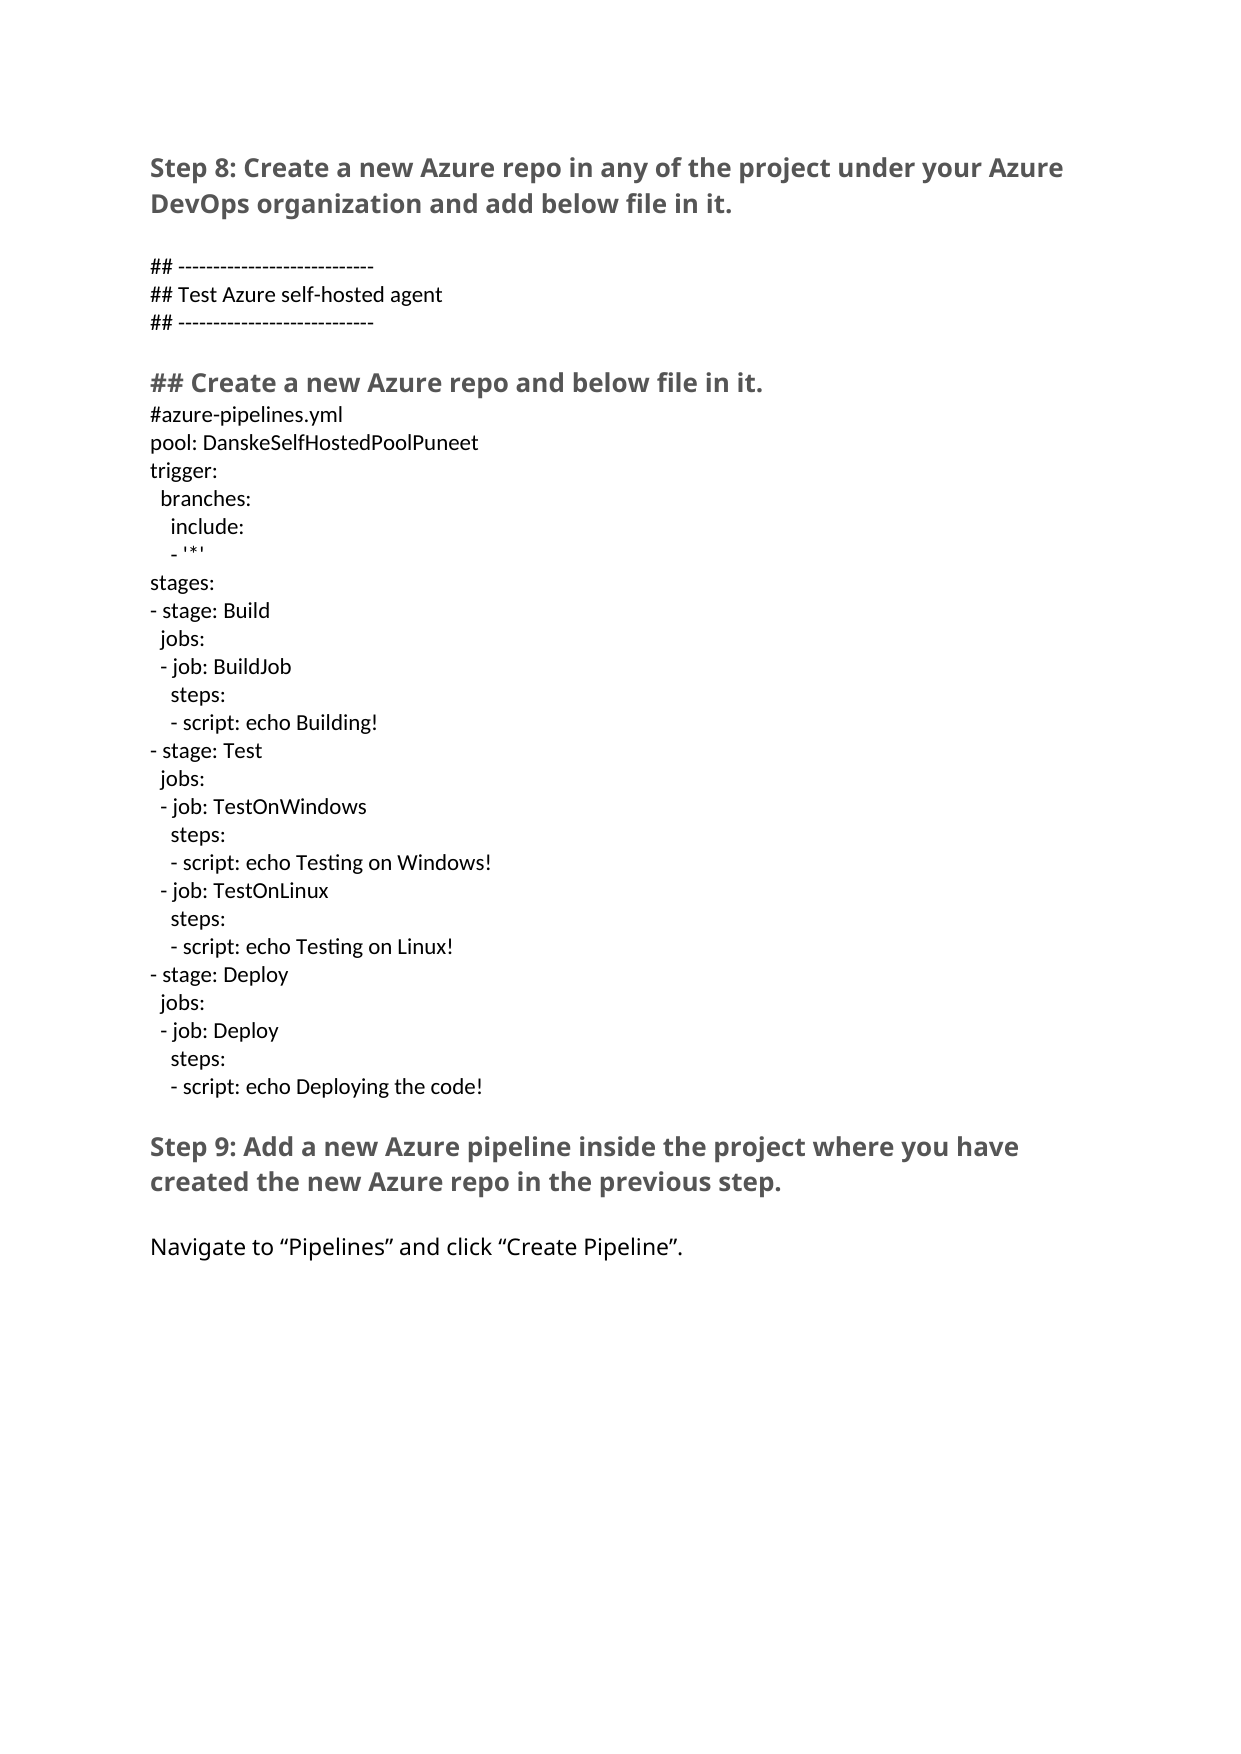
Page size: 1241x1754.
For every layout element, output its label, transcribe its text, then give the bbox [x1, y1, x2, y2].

text steps: [150, 1044, 1090, 1072]
text - script: echo Building! [150, 708, 1090, 736]
text jobs: [150, 764, 1090, 792]
text Step 9: Add a new Azure pipeline inside the project where you have created the new Azure repo in the previous step. [150, 1128, 1090, 1199]
text trigger: [150, 456, 1090, 484]
text - script: echo Deploying the code! [150, 1072, 1090, 1100]
text jobs: [150, 624, 1090, 652]
text - job: TestOnLinux [150, 876, 1090, 904]
text jobs: [150, 988, 1090, 1016]
text steps: [150, 820, 1090, 848]
text Navigate to “Pipelines” and click “Create Pipeline”. [150, 1231, 1090, 1262]
text - script: echo Testing on Linux! [150, 932, 1090, 960]
text include: [150, 512, 1090, 540]
text - stage: Deploy [150, 960, 1090, 988]
text ## ---------------------------- [150, 252, 1090, 280]
text - job: BuildJob [150, 652, 1090, 680]
text steps: [150, 680, 1090, 708]
text ## Create a new Azure repo and below file in it. [150, 364, 1090, 400]
text ## Test Azure self-hosted agent [150, 280, 1090, 308]
text ## ---------------------------- [150, 308, 1090, 336]
text - job: Deploy [150, 1016, 1090, 1044]
text - script: echo Testing on Windows! [150, 848, 1090, 876]
text pool: DanskeSelfHostedPoolPuneet [150, 428, 1090, 456]
text - job: TestOnWindows [150, 792, 1090, 820]
text #azure-pipelines.yml [150, 400, 1090, 428]
text - stage: Build [150, 596, 1090, 624]
text branches: [150, 484, 1090, 512]
text - '*' [150, 540, 1090, 568]
text steps: [150, 904, 1090, 932]
text - stage: Test [150, 736, 1090, 764]
text stages: [150, 568, 1090, 596]
text Step 8: Create a new Azure repo in any of the project under your Azure DevOps organization and add below file in it. [150, 150, 1090, 221]
